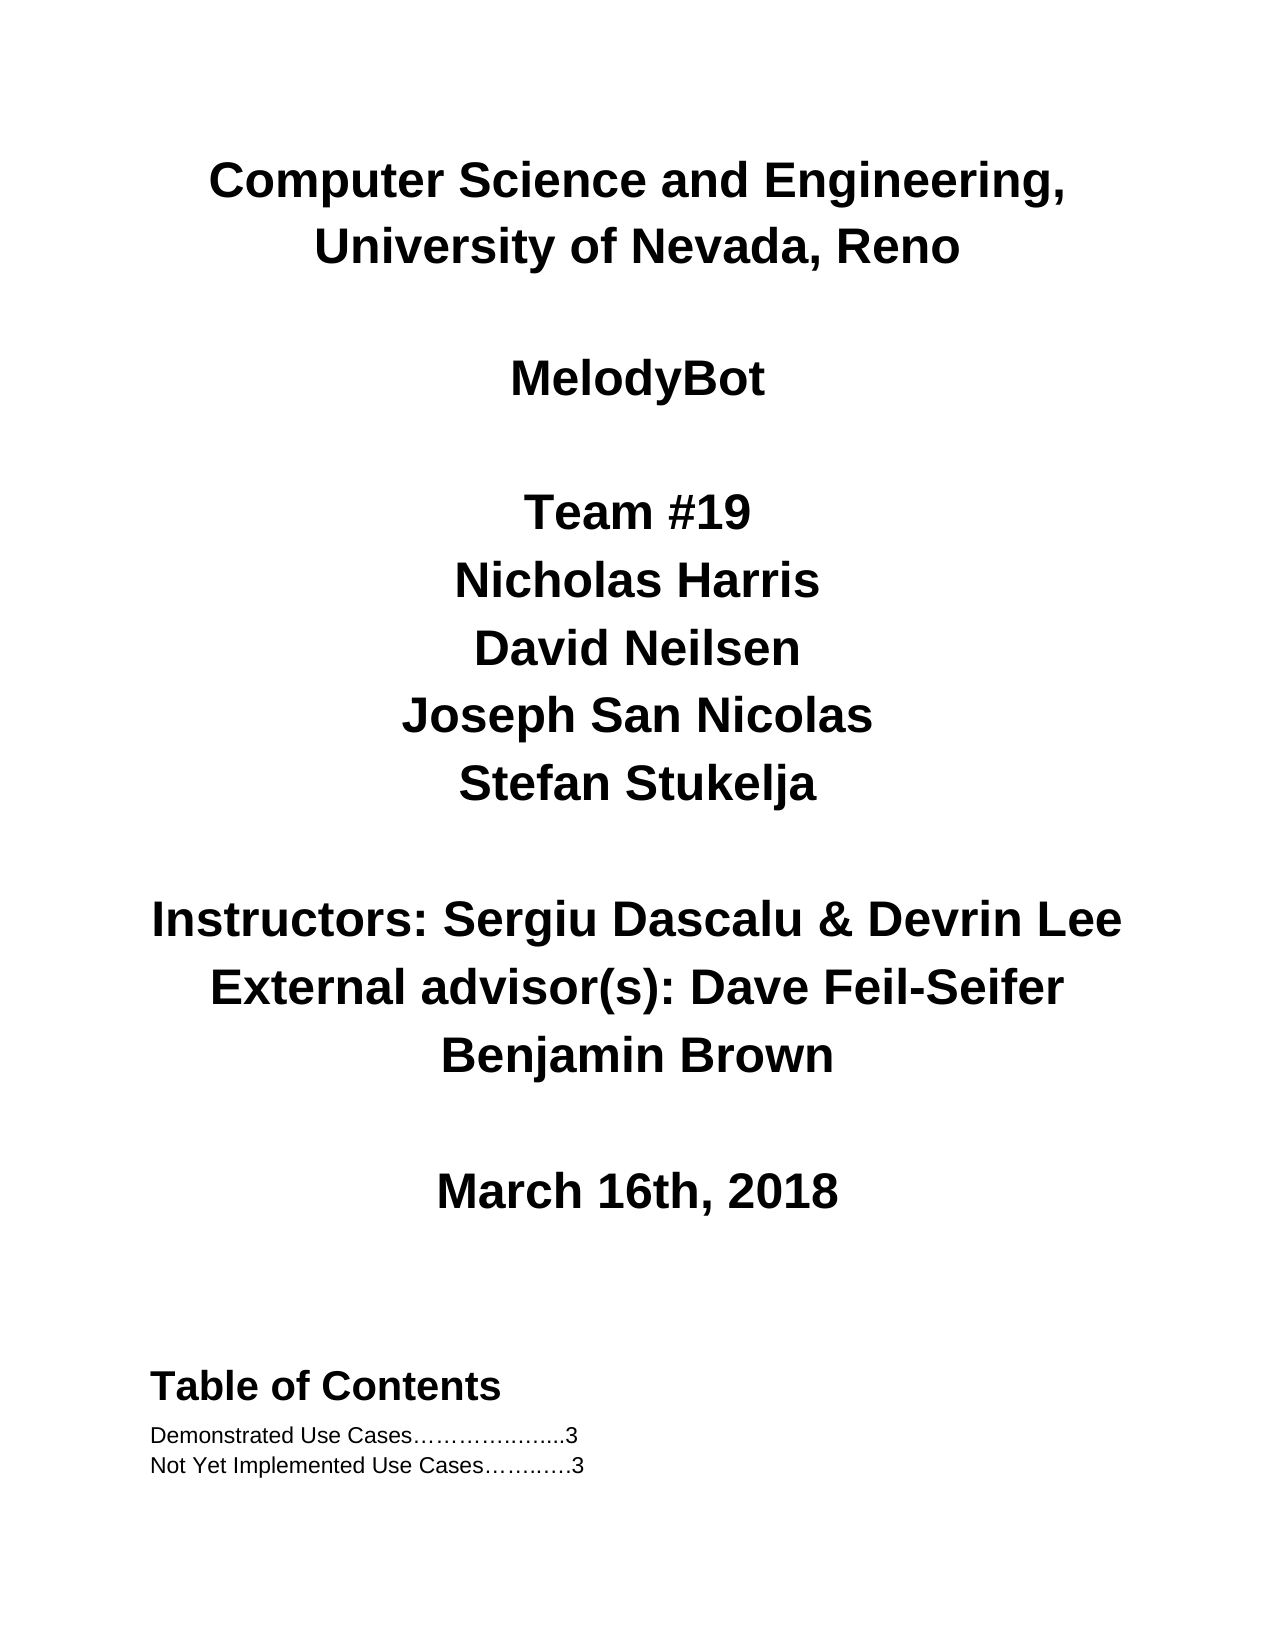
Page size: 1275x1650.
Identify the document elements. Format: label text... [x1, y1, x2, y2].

text Team #19 [150, 482, 1125, 539]
text Not Yet Implemented Use Cases……..….3 [150, 1452, 1125, 1478]
text David Neilsen [150, 618, 1125, 675]
text External advisor(s): Dave Feil-Seifer [150, 957, 1125, 1015]
text Computer Science and Engineering, University of Nevada, Reno [150, 150, 1125, 273]
text Joseph San Nicolas [150, 686, 1125, 743]
text Demonstrated Use Cases…………..…....3 [150, 1422, 1125, 1448]
text Instructors: Sergiu Dascalu & Devrin Lee [150, 889, 1125, 947]
text Nicholas Harris [150, 550, 1125, 607]
text Stefan Stukelja [150, 754, 1125, 811]
text Benjamin Brown [150, 1025, 1125, 1083]
text March 16th, 2018 [150, 1161, 1125, 1219]
subtitle Table of Contents [150, 1361, 1125, 1409]
text MelodyBot [150, 348, 1125, 406]
